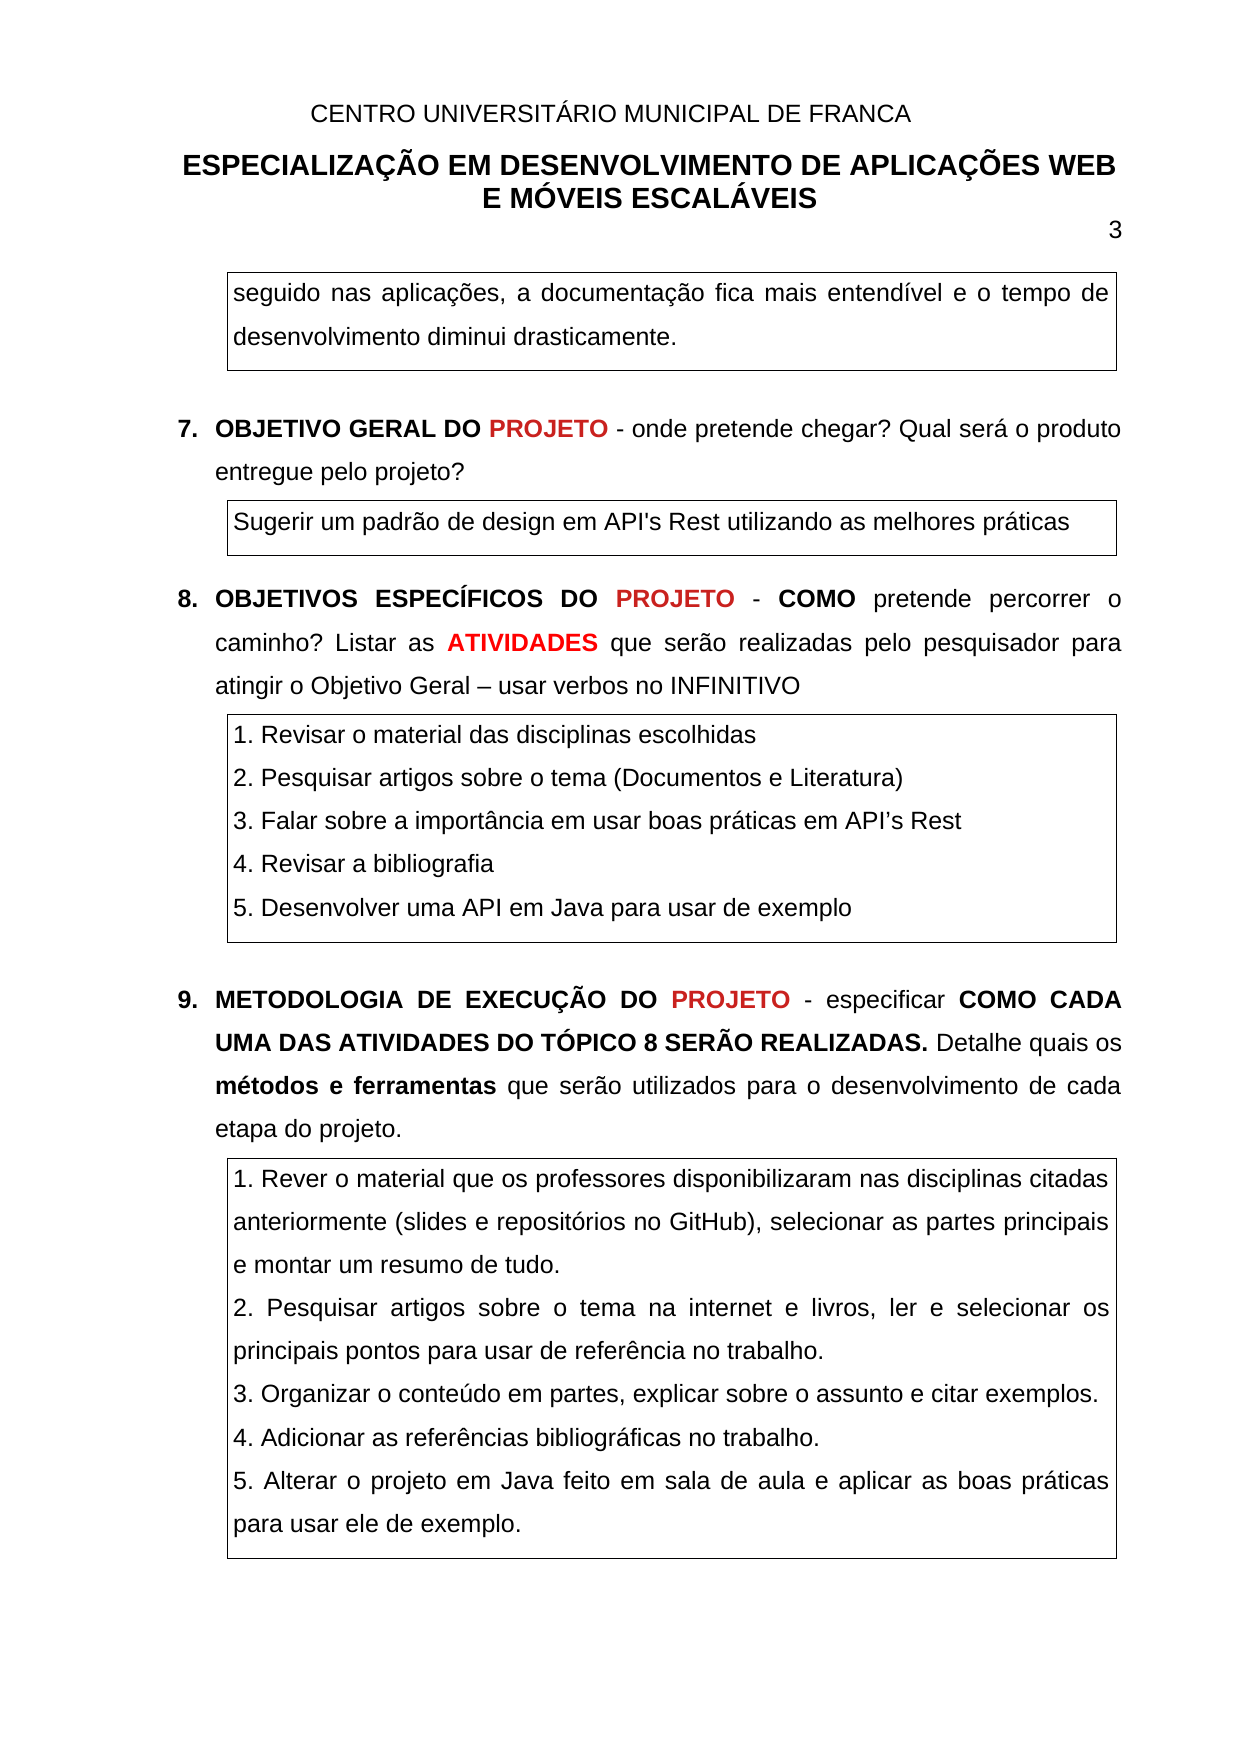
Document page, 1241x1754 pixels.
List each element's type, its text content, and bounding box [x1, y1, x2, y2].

table_header Sugerir um padrão de design em API's Rest utilizando as melhores práticas [228, 501, 1116, 555]
table_header 1. Rever o material que os professores disponibilizaram nas disciplinas citadas anteriormente (slides e repositórios no GitHub), selecionar as partes principais e montar um resumo de tudo. 2. Pesquisar artigos sobre o tema na internet e livros, ler e selecionar os principais pontos para usar de referência no trabalho. 3. Organizar o conteúdo em partes, explicar sobre o assunto e citar exemplos. 4. Adicionar as referências bibliográficas no trabalho. 5. Alterar o projeto em Java feito em sala de aula e aplicar as boas práticas para usar ele de exemplo. [228, 1159, 1116, 1557]
list Objetivos Específicos DO PROJETO - COMO pretende percorrer o caminho? Listar as ATIVIDADES que serão realizadas pelo pesquisador para atingir o Objetivo Geral – usar verbos no INFINITIVO [177, 584, 1122, 699]
list Objetivo Geral DO PROJETO - onde pretende chegar? Qual será o produto entregue pelo projeto? [177, 414, 1122, 486]
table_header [228, 273, 1116, 370]
table_header 1. Revisar o material das disciplinas escolhidas 2. Pesquisar artigos sobre o tema (Documentos e Literatura) 3. Falar sobre a importância em usar boas práticas em API’s Rest 4. Revisar a bibliografia 5. Desenvolver uma API em Java para usar de exemplo [228, 715, 1116, 941]
list Metodologia DE EXECUÇÃO DO PROJETO - especificar COMO CADA UMA DAS ATIVIDADES DO TÓPICO 8 SERÃO REALIZADAS. Detalhe quais os métodos e ferramentas que serão utilizados para o desenvolvimento de cada etapa do projeto. [177, 985, 1122, 1143]
